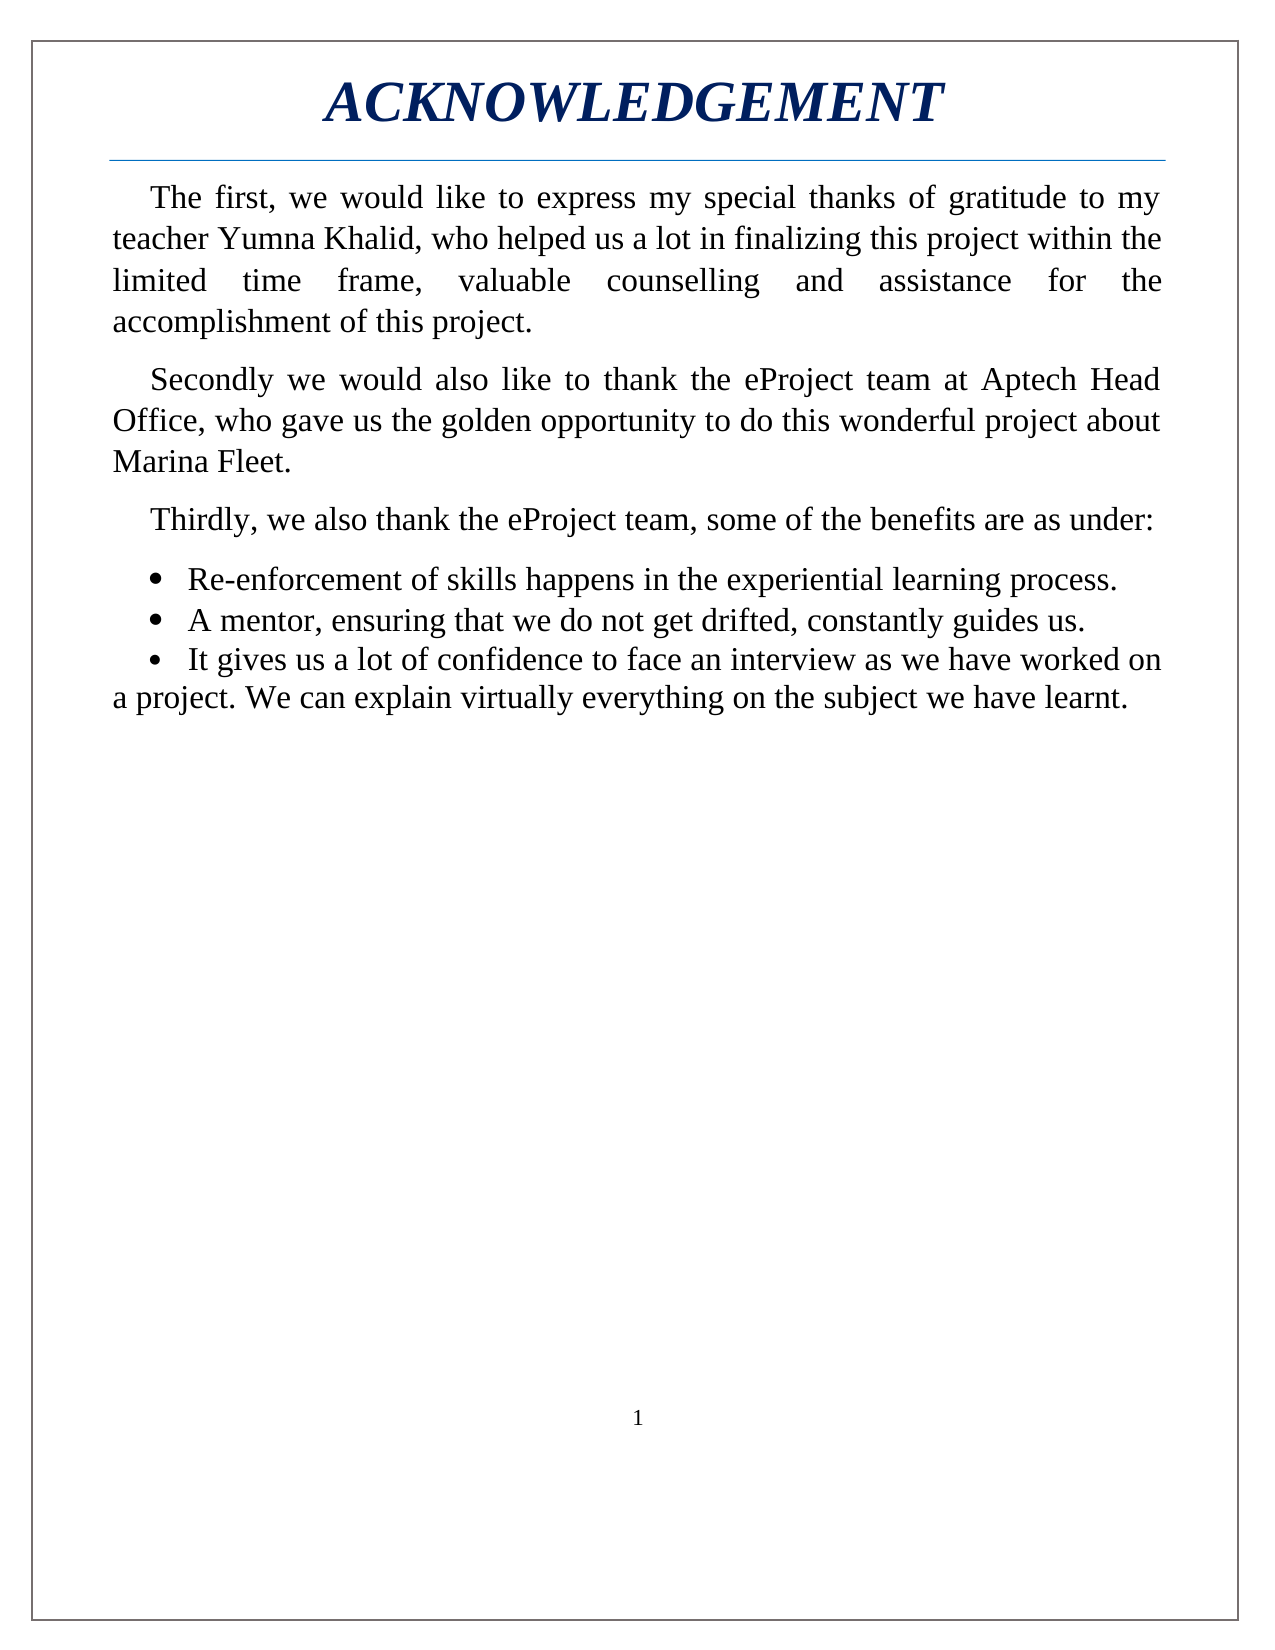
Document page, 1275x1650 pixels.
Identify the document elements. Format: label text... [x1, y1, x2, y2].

list It gives us a lot of confidence to face an interview as we have worked on a project. We can explain virtually everything on the subject we have learnt. [112, 639, 1164, 716]
text 1 [69, 1404, 1207, 1430]
text Thirdly, we also thank the eProject team, some of the benefits are as under: [150, 499, 1210, 538]
subtitle ACKNOWLEDGEMENT [111, 66, 1164, 133]
list A mentor, ensuring that we do not get drifted, constantly guides us. [150, 598, 1210, 639]
text The first, we would like to express my special thanks of gratitude to my teacher Yumna Khalid, who helped us a lot in finalizing this project within the limited time frame, valuable counselling and assistance for the accomplishment of this project. [112, 177, 1162, 340]
text Secondly we would also like to thank the eProject team at Aptech Head Office, who gave us the golden opportunity to do this wonderful project about Marina Fleet. [112, 359, 1161, 480]
list Re-enforcement of skills happens in the experiential learning process. [150, 558, 1210, 598]
